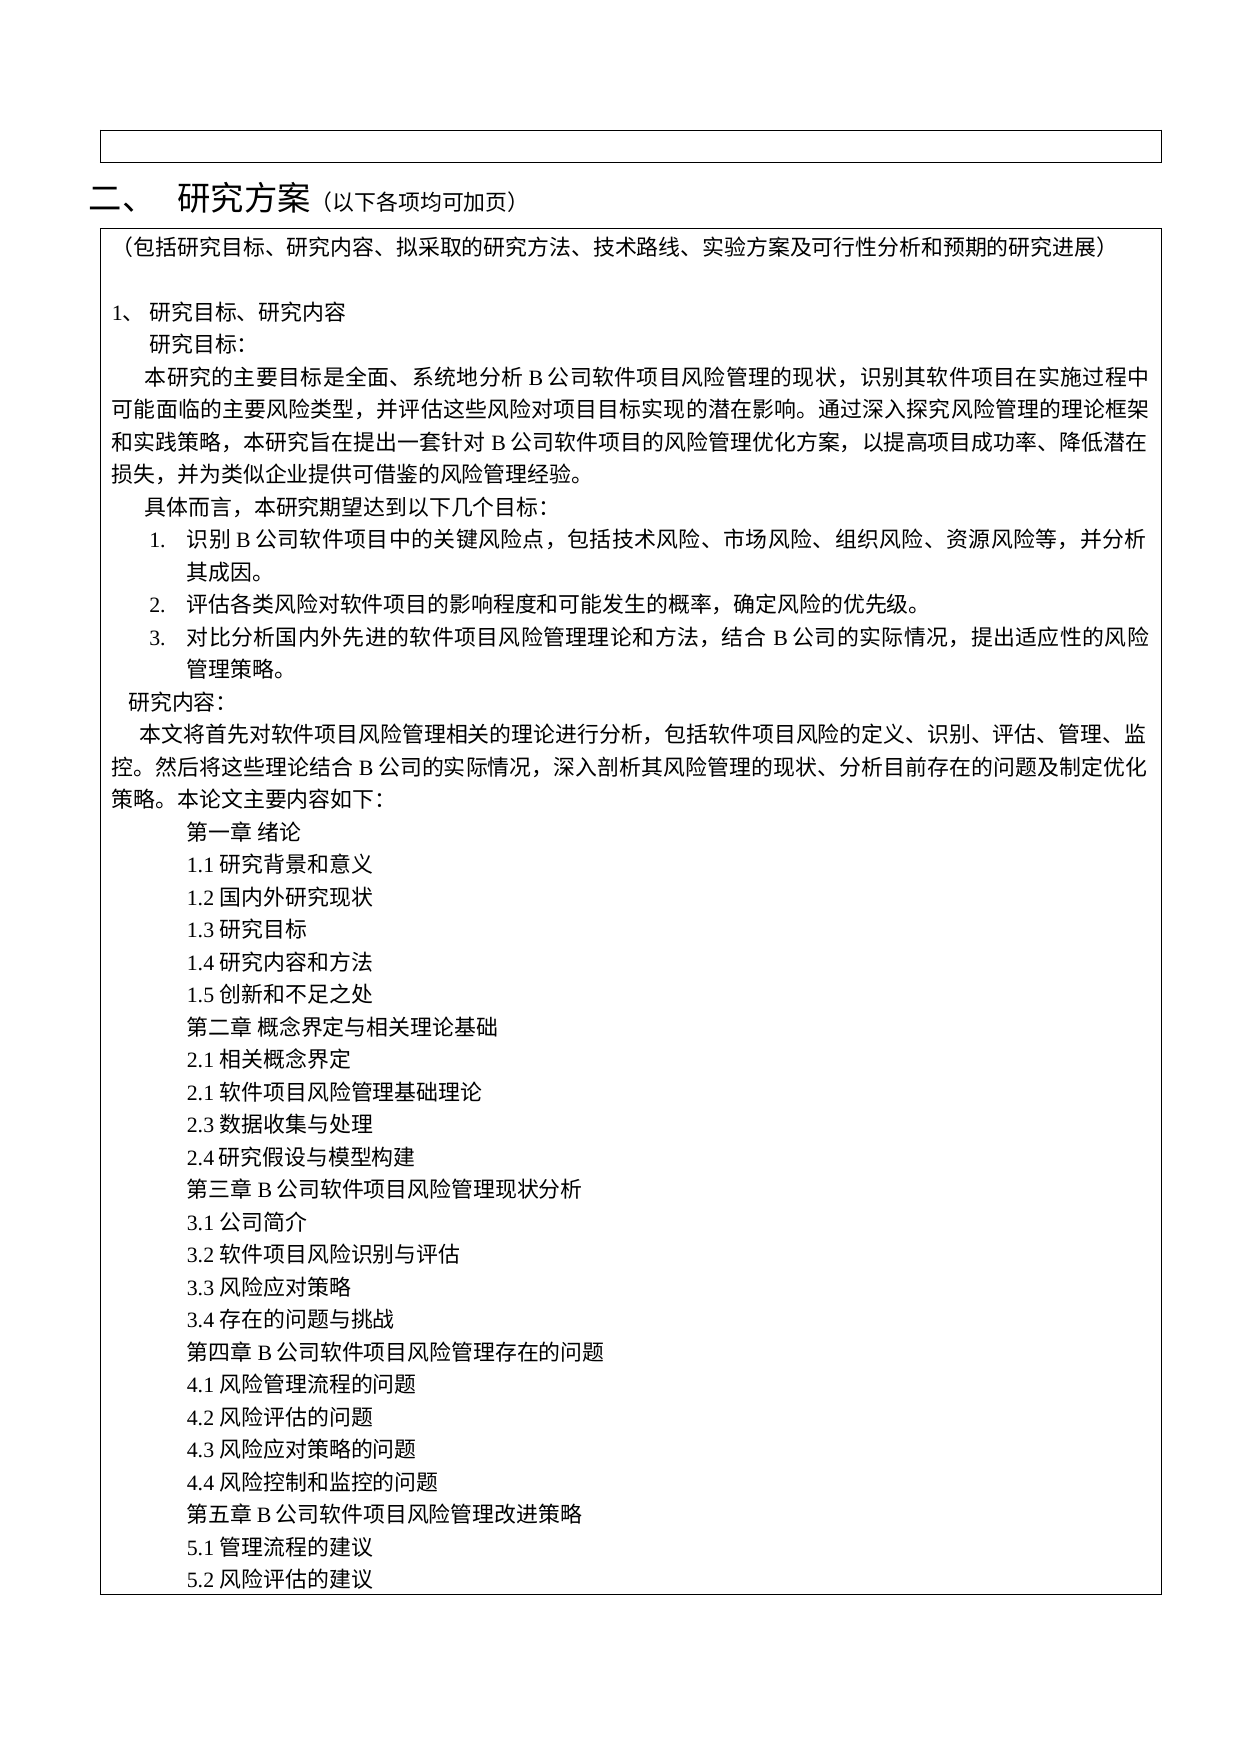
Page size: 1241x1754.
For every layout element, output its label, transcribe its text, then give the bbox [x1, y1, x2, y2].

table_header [101, 229, 1161, 1594]
table_cell [101, 131, 1161, 162]
list 研究方案（以下各项均可加页） [89, 163, 1152, 228]
